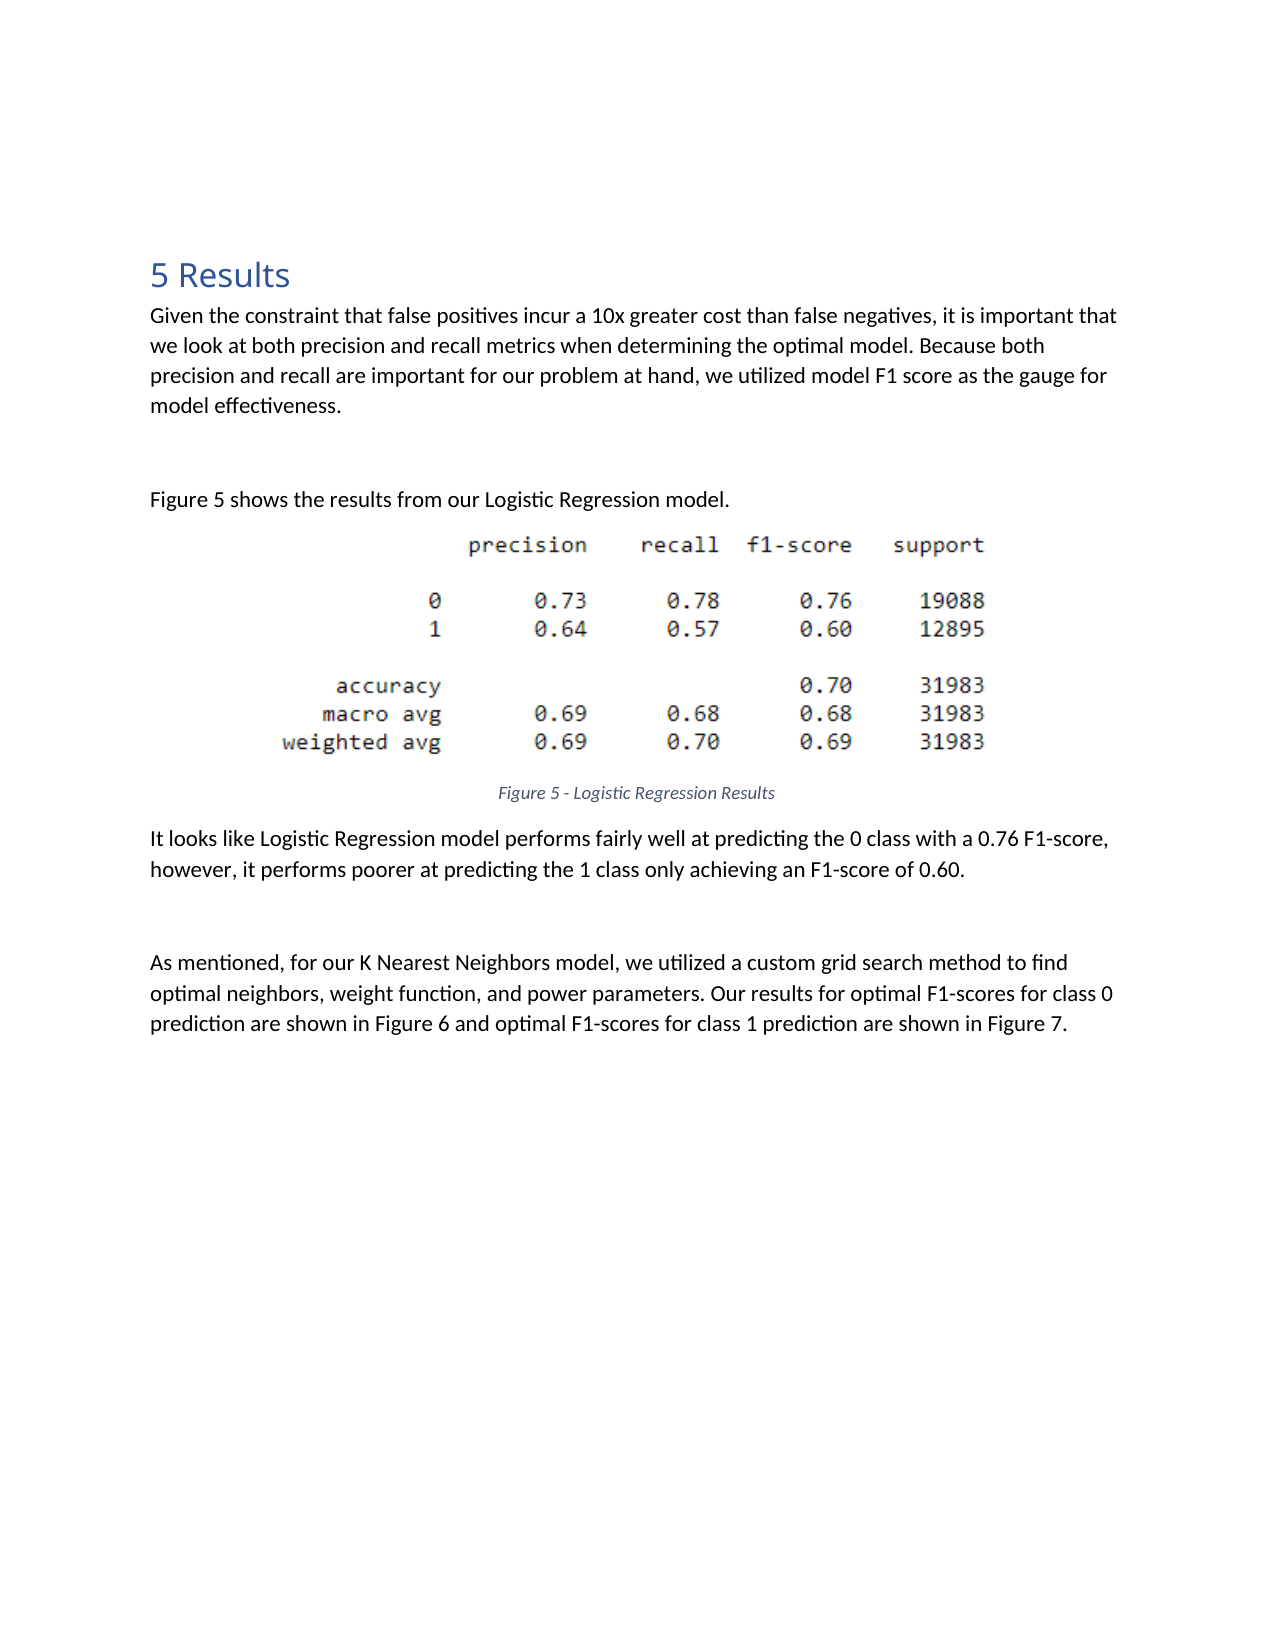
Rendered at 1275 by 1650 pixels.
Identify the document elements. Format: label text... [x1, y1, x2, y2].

text Figure 5 shows the results from our Logistic Regression model. [150, 485, 1125, 513]
picture [278, 532, 997, 762]
text Given the constraint that false positives incur a 10x greater cost than false negatives, it is important that we look at both precision and recall metrics when determining the optimal model. Because both precision and recall are important for our problem at hand, we utilized model F1 score as the gauge for model effectiveness. [150, 301, 1125, 420]
text It looks like Logistic Regression model performs fairly well at predicting the 0 class with a 0.76 F1-score, however, it performs poorer at predicting the 1 class only achieving an F1-score of 0.60. [150, 824, 1125, 883]
subtitle 5 Results [150, 252, 1125, 297]
text As mentioned, for our K Nearest Neighbors model, we utilized a custom grid search method to find optimal neighbors, weight function, and power parameters. Our results for optimal F1-scores for class 0 prediction are shown in Figure 6 and optimal F1-scores for class 1 prediction are shown in Figure 7. [150, 948, 1125, 1037]
